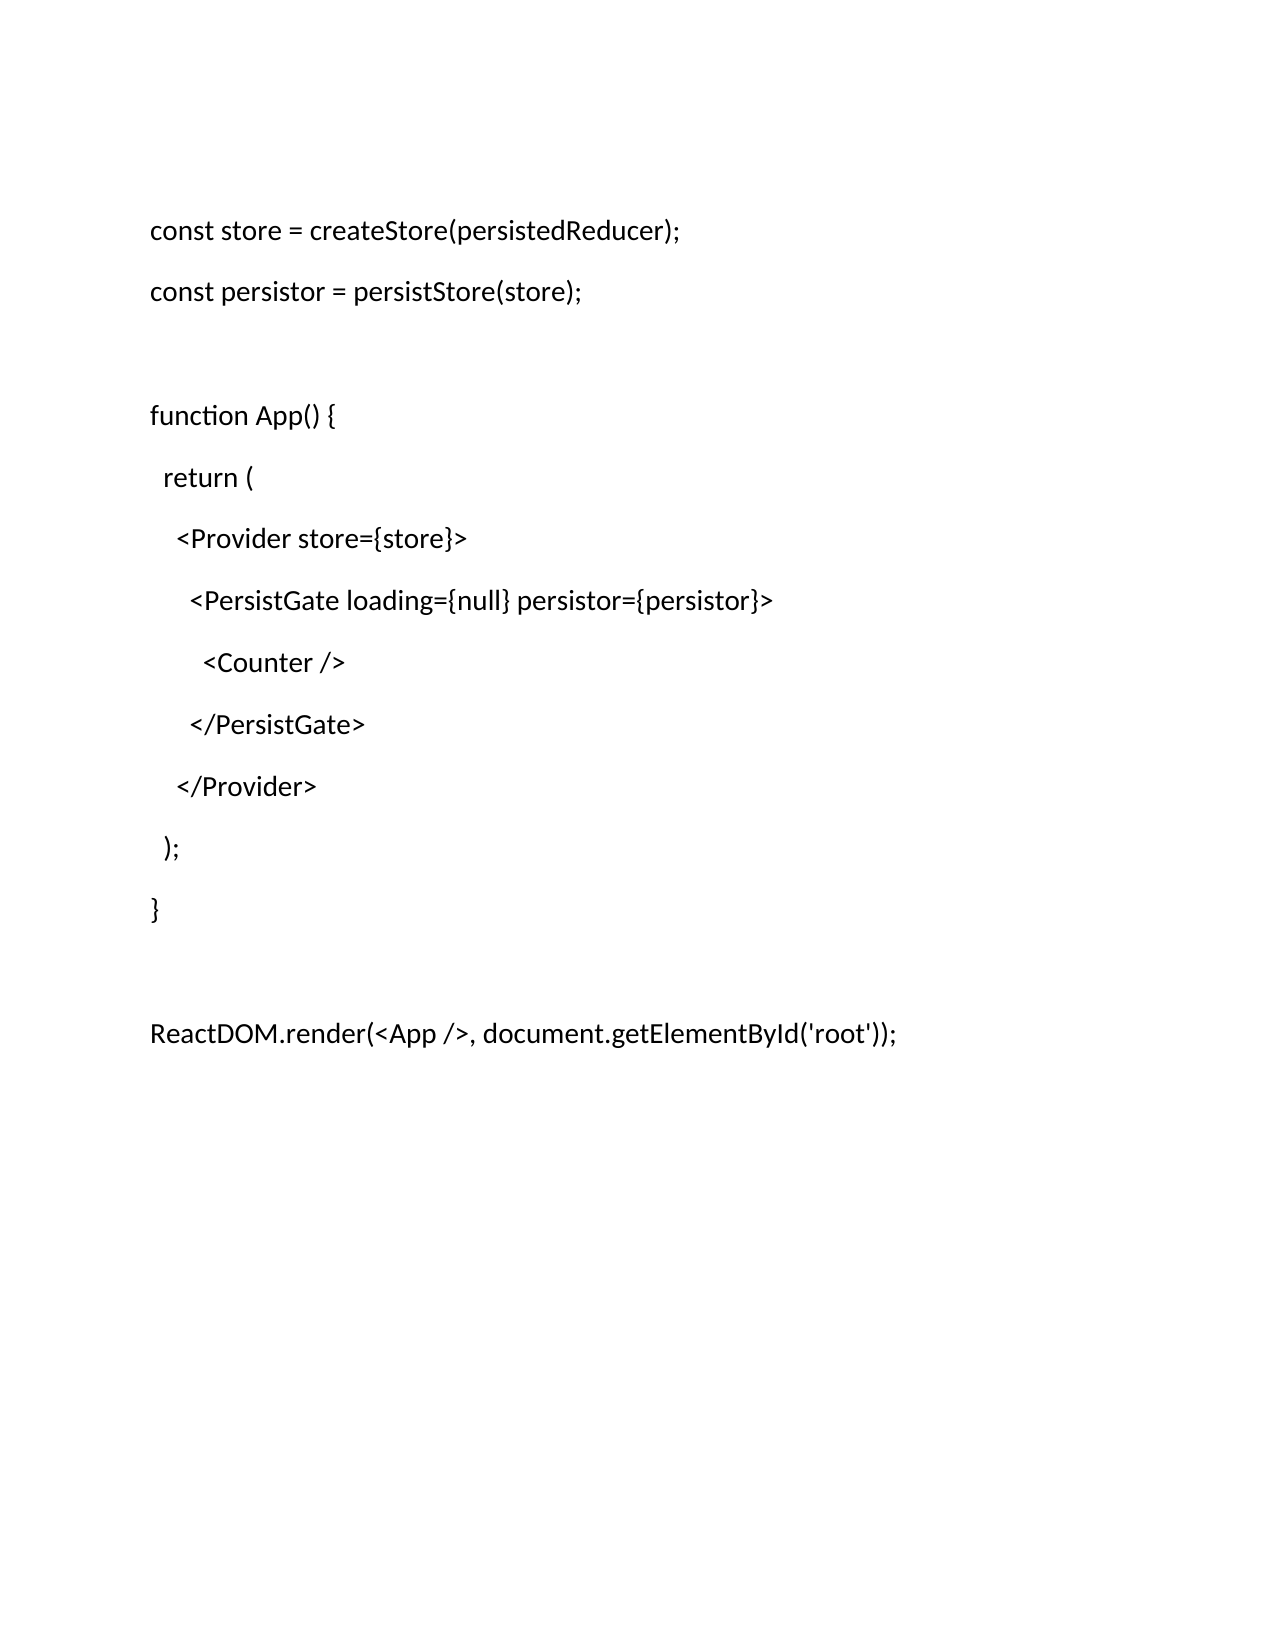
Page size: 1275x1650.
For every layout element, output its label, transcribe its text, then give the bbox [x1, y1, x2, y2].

text <PersistGate loading={null} persistor={persistor}> [150, 582, 1125, 618]
text function App() { [150, 397, 1125, 433]
text } [150, 891, 1125, 927]
text </Provider> [150, 768, 1125, 803]
text return ( [150, 459, 1125, 494]
text const store = createStore(persistedReducer); [150, 212, 1125, 247]
text const persistor = persistStore(store); [150, 273, 1125, 309]
text ReactDOM.render(<App />, document.getElementById('root')); [150, 1015, 1125, 1050]
text <Counter /> [150, 644, 1125, 680]
text <Provider store={store}> [150, 521, 1125, 556]
text ); [150, 829, 1125, 865]
text </PersistGate> [150, 706, 1125, 742]
